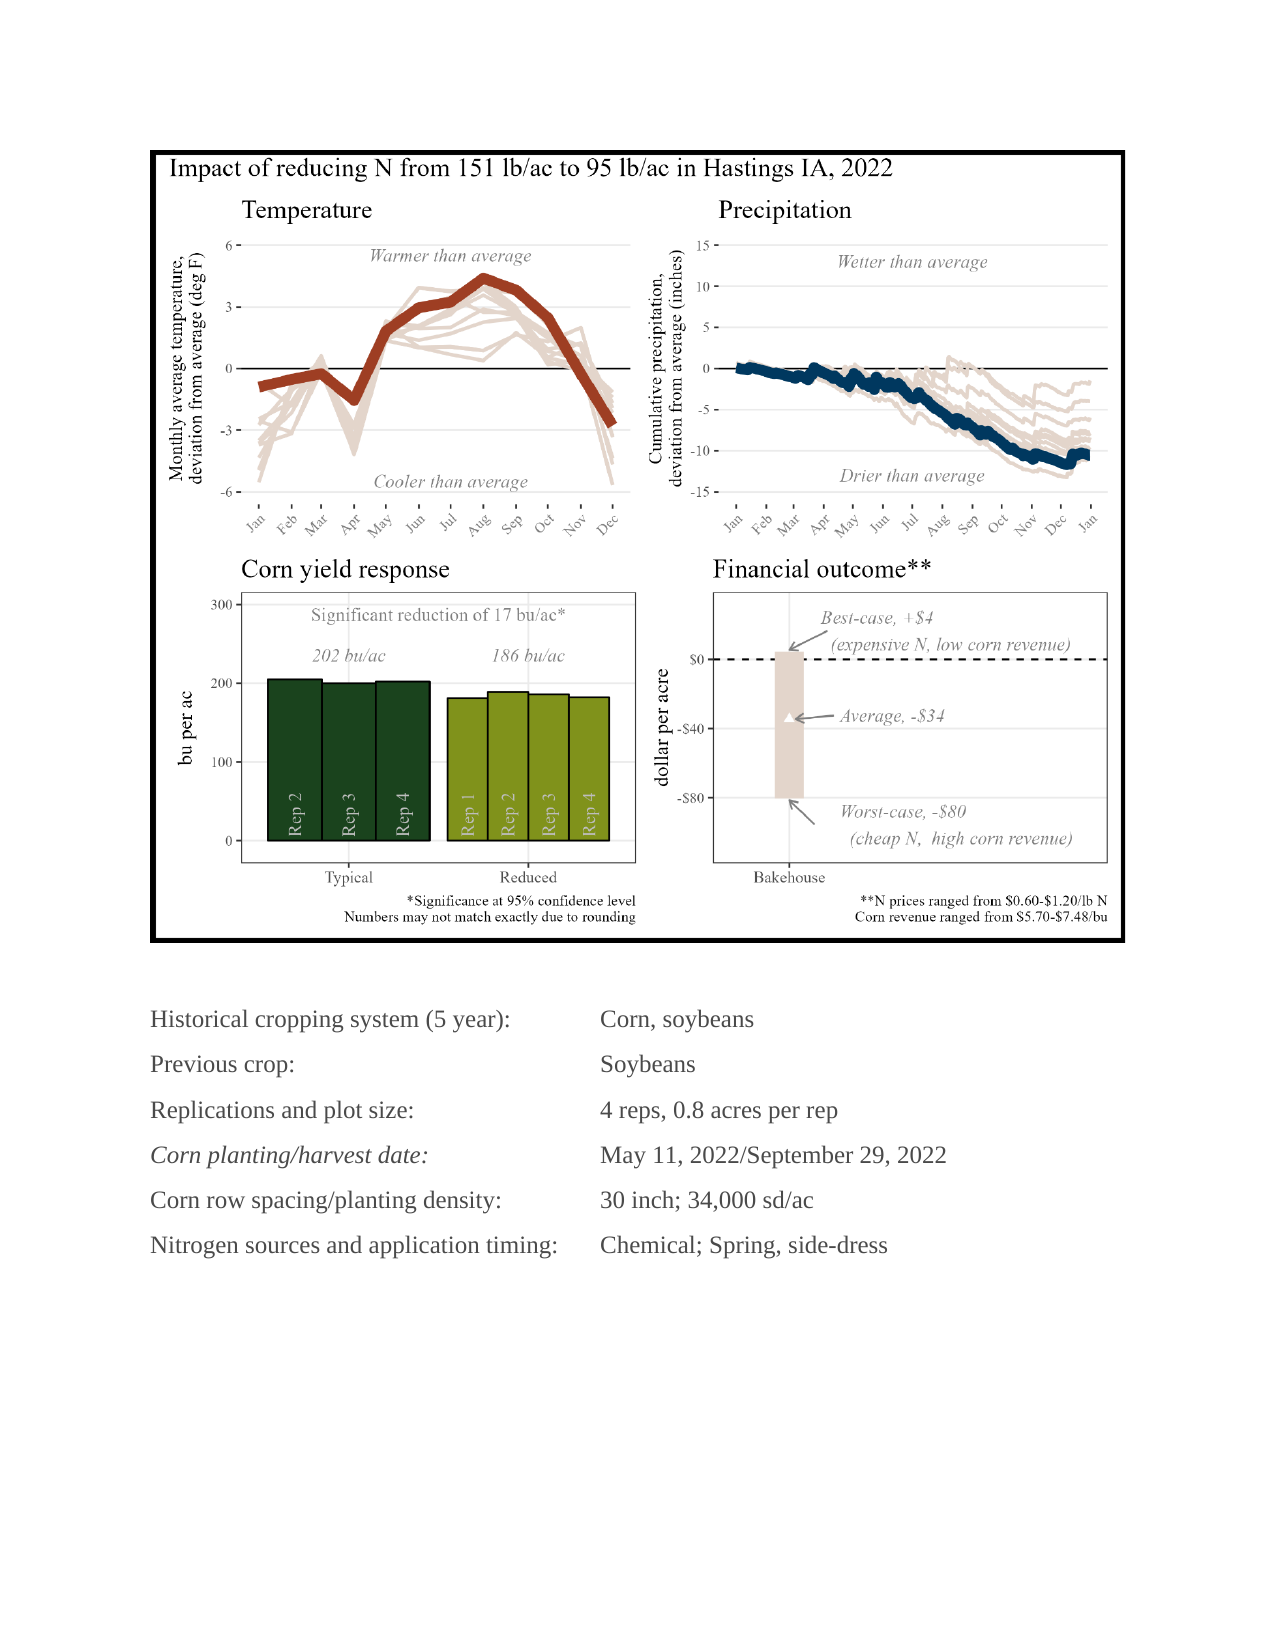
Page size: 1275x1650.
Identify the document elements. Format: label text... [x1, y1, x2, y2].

text Nitrogen sources and application timing: Chemical; Spring, side-dress [150, 1214, 1125, 1259]
text Replications and plot size: 4 reps, 0.8 acres per rep [150, 1078, 1125, 1123]
text Historical cropping system (5 year): Corn, soybeans [150, 987, 1125, 1033]
picture [150, 150, 1125, 943]
text Previous crop: Soybeans [150, 1033, 1125, 1078]
text Corn planting/harvest date: May 11, 2022/September 29, 2022 [150, 1123, 1125, 1169]
text Corn row spacing/planting density: 30 inch; 34,000 sd/ac [150, 1169, 1125, 1214]
